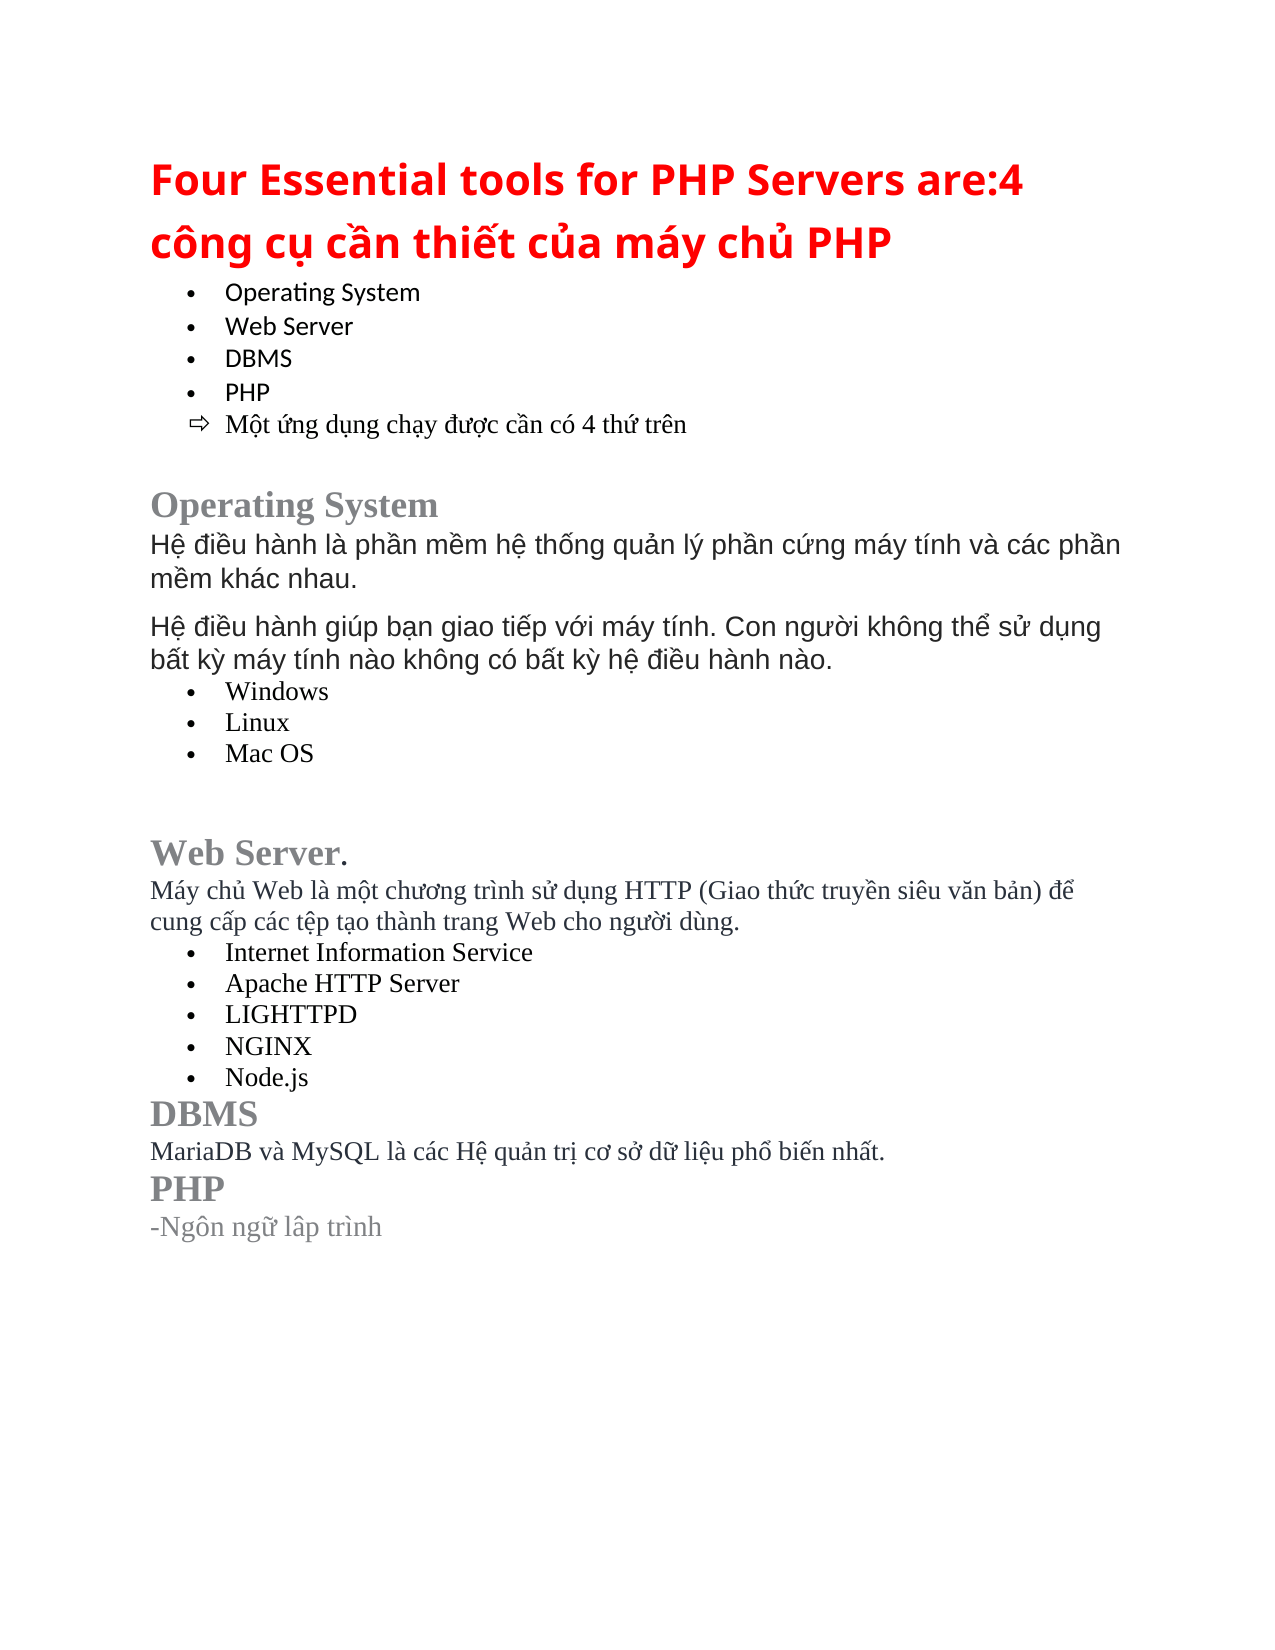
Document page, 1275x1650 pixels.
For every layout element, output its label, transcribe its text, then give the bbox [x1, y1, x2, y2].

list Linux [187, 706, 1125, 737]
list PHP [187, 375, 1125, 408]
text Hệ điều hành là phần mềm hệ thống quản lý phần cứng máy tính và các phần mềm khác nhau. [150, 526, 1125, 594]
subtitle Web Server. [150, 831, 1125, 874]
list Operating System [187, 276, 1125, 309]
list Một ứng dụng chạy được cần có 4 thứ trên [187, 408, 1125, 439]
text Hệ điều hành giúp bạn giao tiếp với máy tính. Con người không thể sử dụng bất kỳ máy tính nào không có bất kỳ hệ điều hành nào. [150, 610, 1125, 675]
list Internet Information Service [187, 936, 1125, 967]
list LIGHTTPD [187, 998, 1125, 1029]
subtitle Four Essential tools for PHP Servers are:4 công cụ cần thiết của máy chủ PHP [150, 150, 1125, 271]
subtitle -Ngôn ngữ lâp trình [150, 1209, 1125, 1243]
subtitle DBMS [150, 1092, 1125, 1135]
list NGINX [187, 1029, 1125, 1061]
list DBMS [187, 342, 1125, 375]
subtitle PHP [150, 1166, 1125, 1209]
subtitle MariaDB và MySQL là các Hệ quản trị cơ sở dữ liệu phổ biến nhất. [150, 1135, 1125, 1166]
list Windows [187, 675, 1125, 706]
subtitle Máy chủ Web là một chương trình sử dụng HTTP (Giao thức truyền siêu văn bản) để cung cấp các tệp tạo thành trang Web cho người dùng. [150, 874, 1125, 936]
list Node.js [187, 1061, 1125, 1092]
subtitle Operating System [150, 483, 1125, 526]
list Mac OS [187, 737, 1125, 768]
list Web Server [187, 309, 1125, 342]
list Apache HTTP Server [187, 967, 1125, 998]
